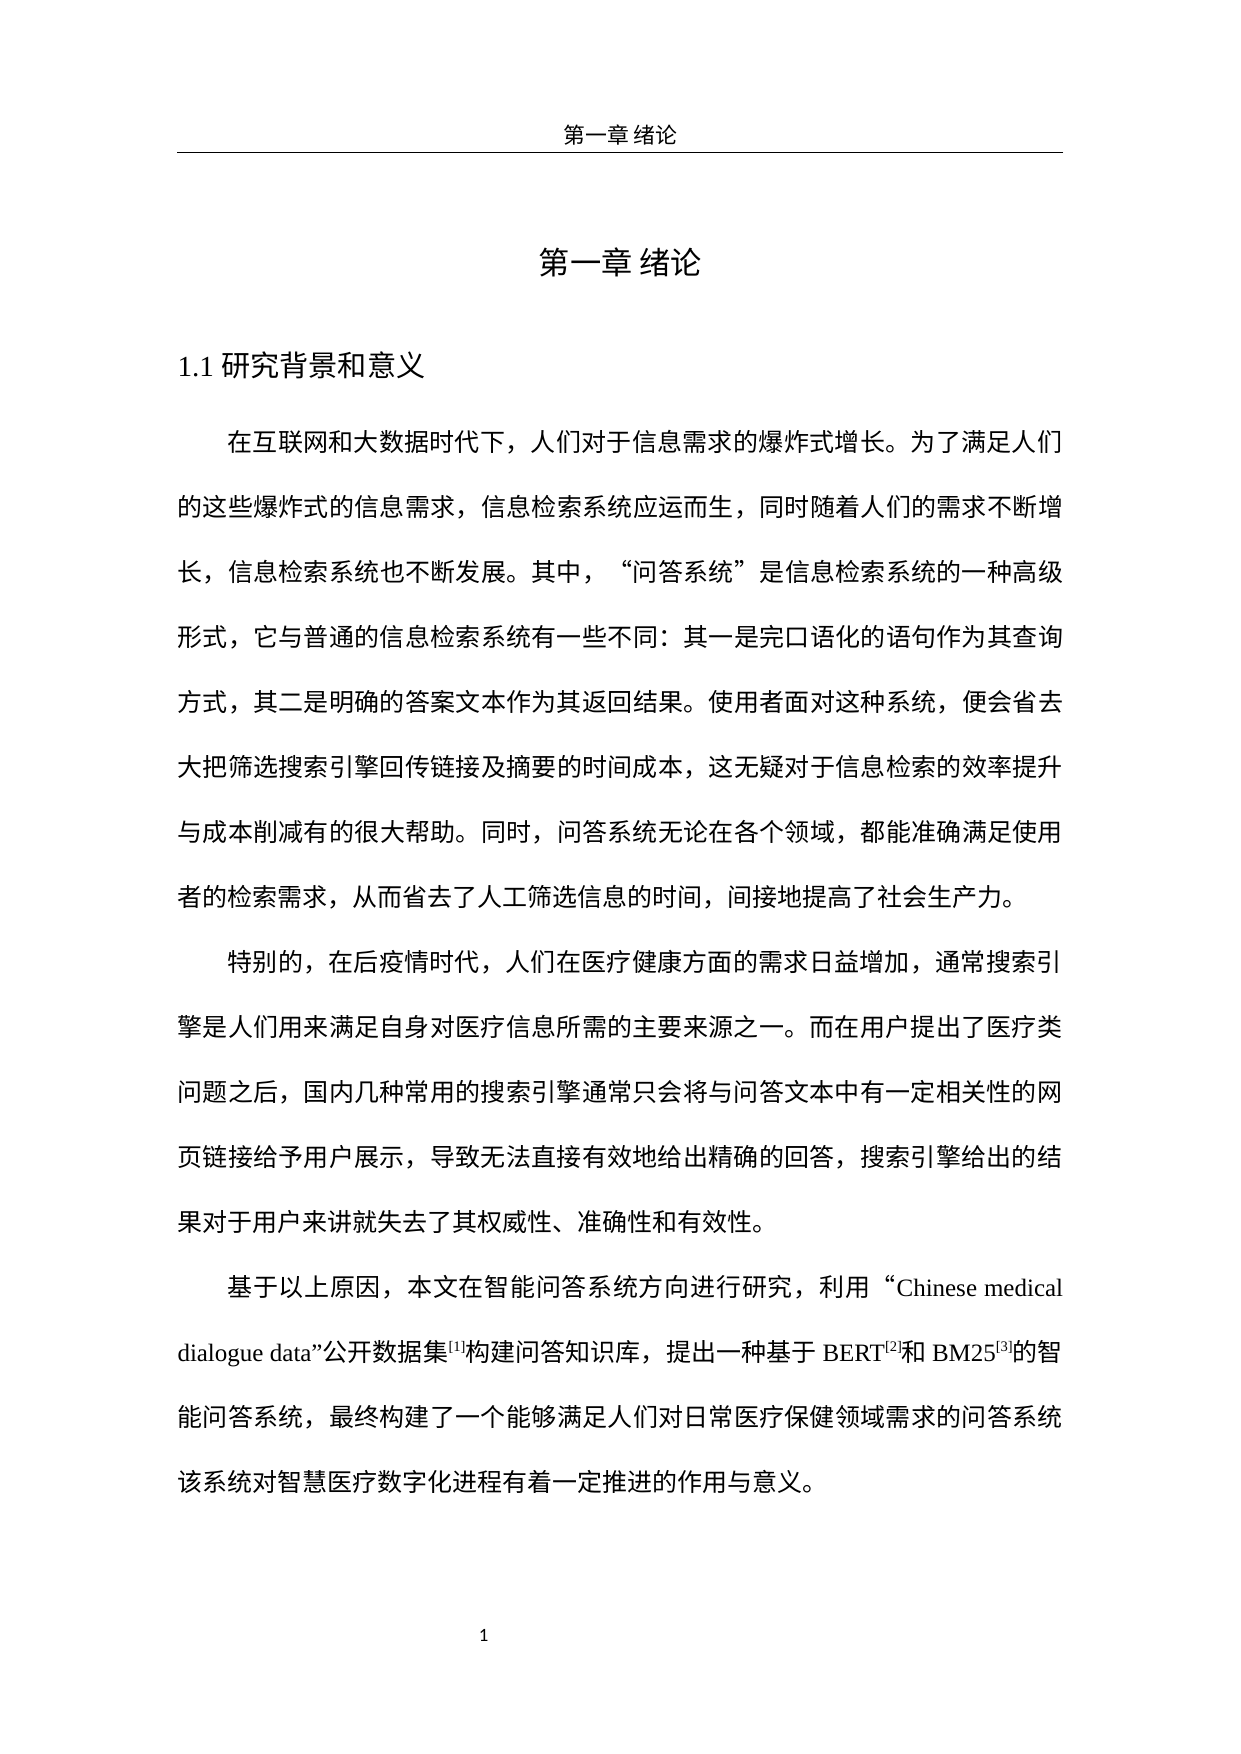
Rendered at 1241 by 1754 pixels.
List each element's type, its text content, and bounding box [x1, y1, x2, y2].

text 在互联网和大数据时代下，人们对于信息需求的爆炸式增长。为了满足人们的这些爆炸式的信息需求，信息检索系统应运而生，同时随着人们的需求不断增长，信息检索系统也不断发展。其中，“问答系统”是信息检索系统的一种高级形式，它与普通的信息检索系统有一些不同：其一是完口语化的语句作为其查询方式，其二是明确的答案文本作为其返回结果。使用者面对这种系统，便会省去大把筛选搜索引擎回传链接及摘要的时间成本，这无疑对于信息检索的效率提升与成本削减有的很大帮助。同时，问答系统无论在各个领域，都能准确满足使用者的检索需求，从而省去了人工筛选信息的时间，间接地提高了社会生产力。 [177, 408, 1063, 928]
text 特别的，在后疫情时代，人们在医疗健康方面的需求日益增加，通常搜索引擎是人们用来满足自身对医疗信息所需的主要来源之一。而在用户提出了医疗类问题之后，国内几种常用的搜索引擎通常只会将与问答文本中有一定相关性的网页链接给予用户展示，导致无法直接有效地给出精确的回答，搜索引擎给出的结果对于用户来讲就失去了其权威性、准确性和有效性。 [177, 928, 1063, 1253]
text 基于以上原因，本文在智能问答系统方向进行研究，利用“Chinese medical dialogue data”公开数据集[1]构建问答知识库，提出一种基于BERT[2]和BM25[3]的智能问答系统，最终构建了一个能够满足人们对日常医疗保健领域需求的问答系统，该系统对智慧医疗数字化进程有着一定推进的作用与意义。 [177, 1253, 1063, 1513]
text 第一章 绪论 [177, 228, 1063, 293]
text 1.1 研究背景和意义 [177, 331, 1063, 396]
